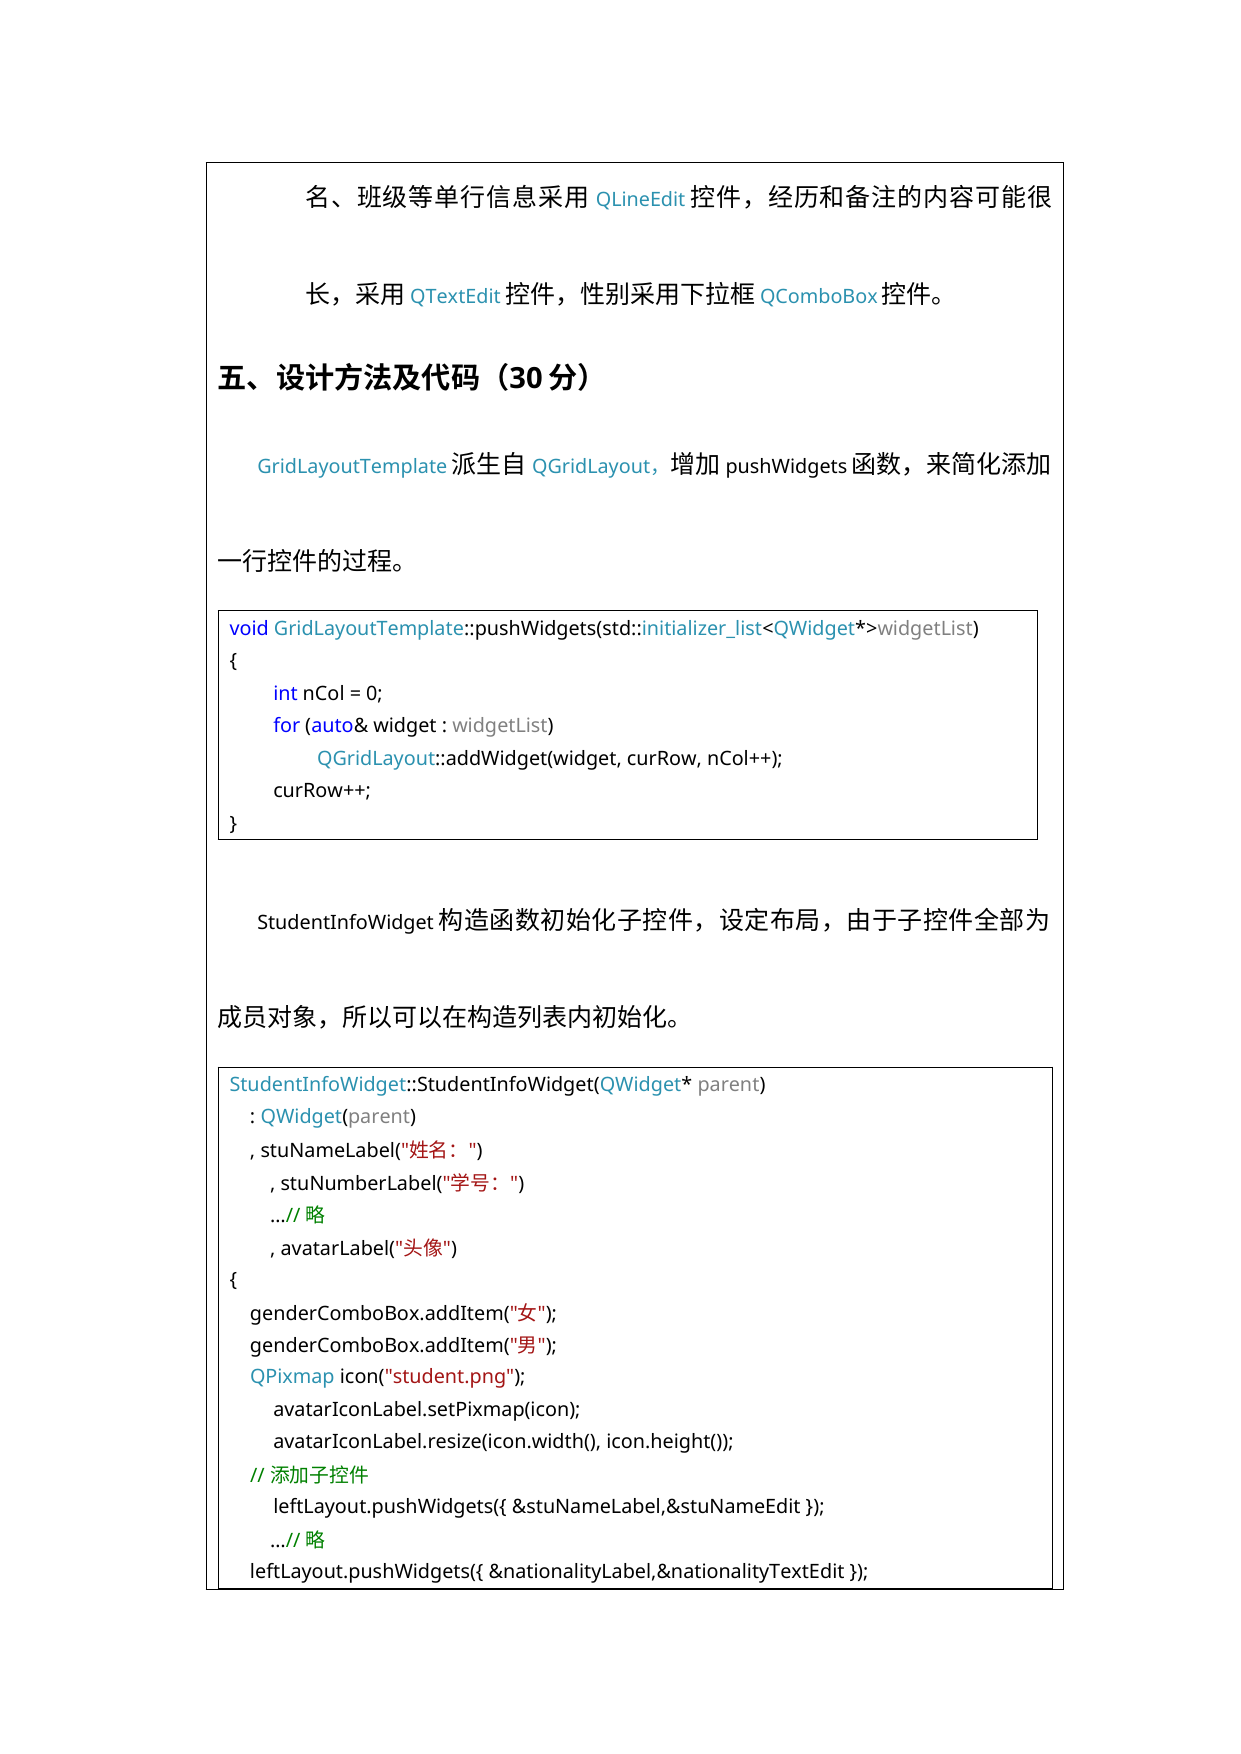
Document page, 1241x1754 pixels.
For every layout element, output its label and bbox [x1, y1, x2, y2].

table_header [207, 163, 1063, 1589]
